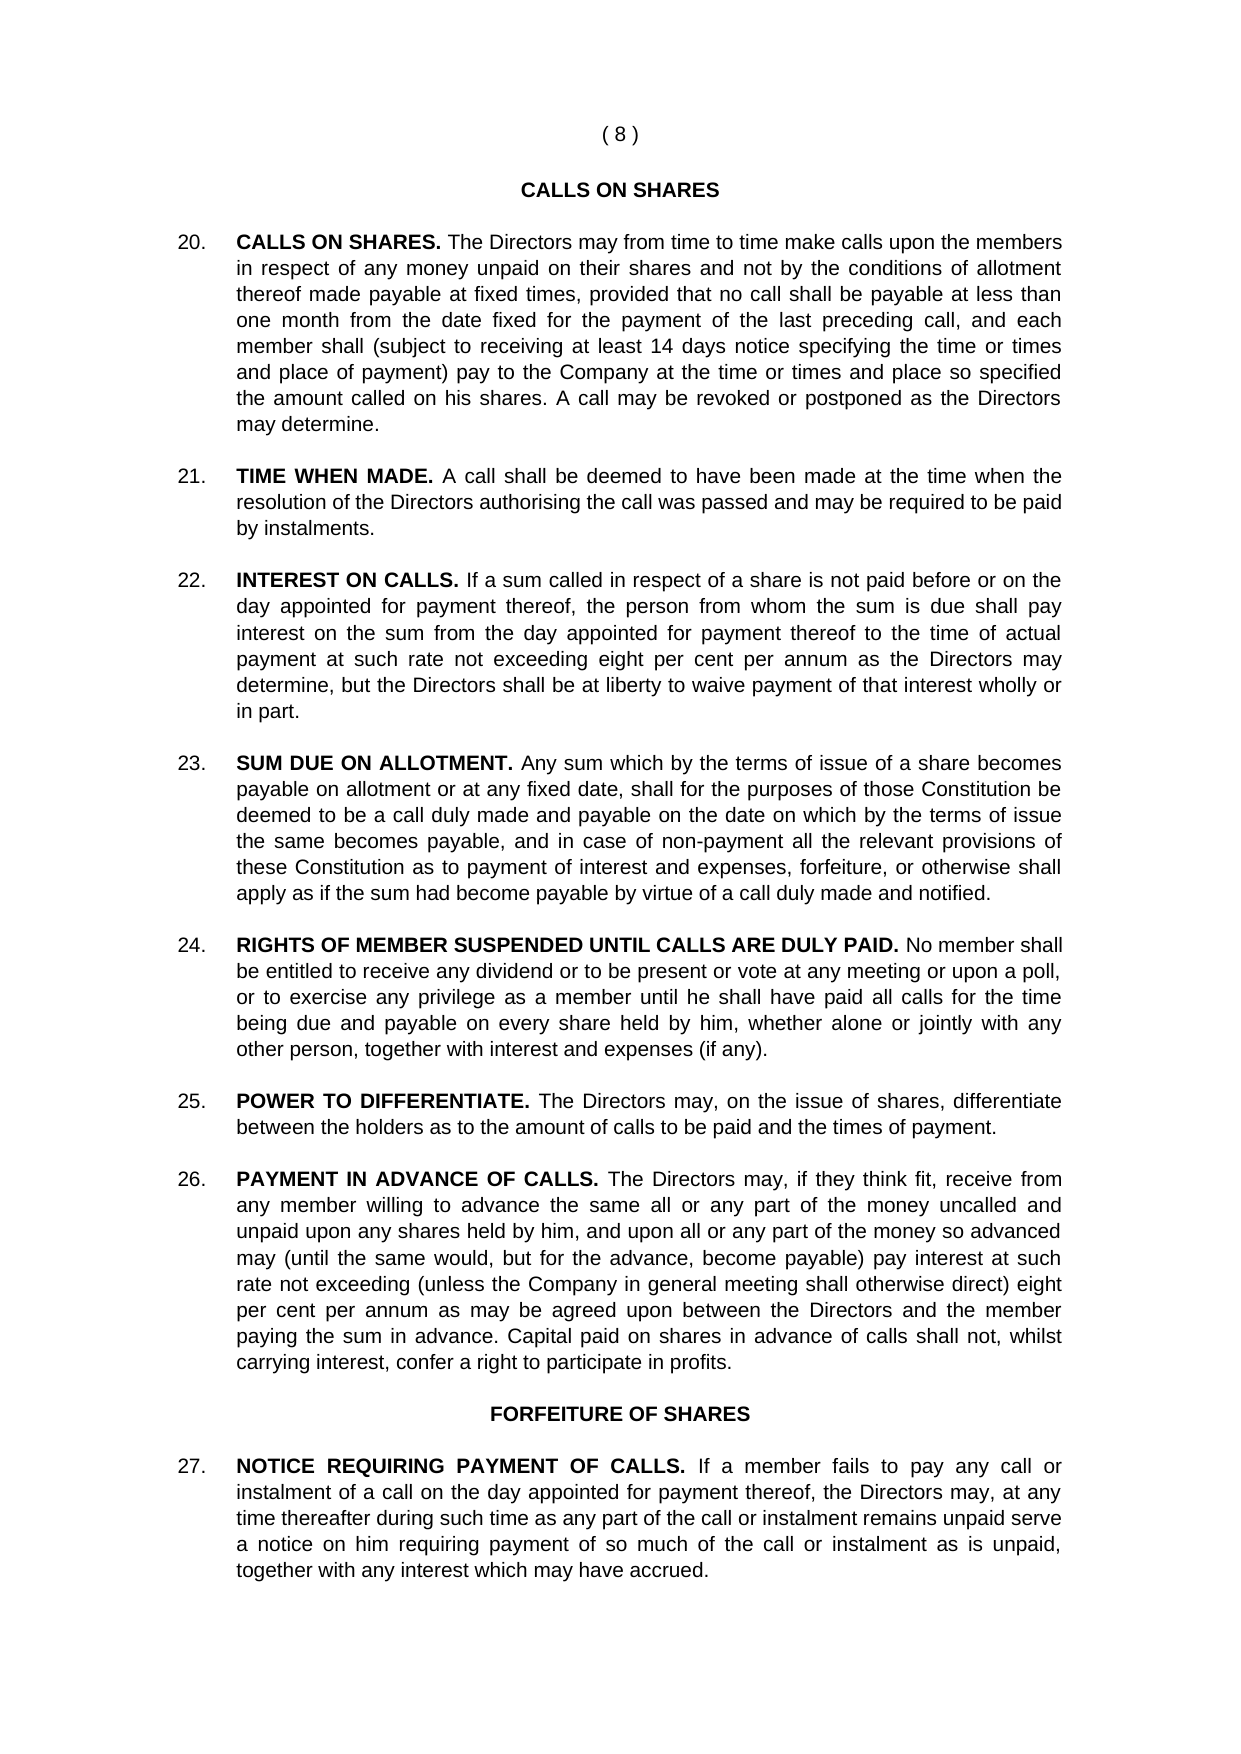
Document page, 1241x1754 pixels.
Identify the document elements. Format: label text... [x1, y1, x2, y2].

text 21. TIME WHEN MADE. A call shall be deemed to have been made at the time when the resolution of the Directors authorising the call was passed and may be required to be paid by instalments. [177, 463, 1063, 541]
text CALLS ON SHARES [177, 176, 1063, 202]
text 23. SUM DUE ON ALLOTMENT. Any sum which by the terms of issue of a share becomes payable on allotment or at any fixed date, shall for the purposes of those Constitution be deemed to be a call duly made and payable on the date on which by the terms of issue the same becomes payable, and in case of non-payment all the relevant provisions of these Constitution as to payment of interest and expenses, forfeiture, or otherwise shall apply as if the sum had become payable by virtue of a call duly made and notified. [177, 749, 1063, 906]
text 26. PAYMENT IN ADVANCE OF CALLS. The Directors may, if they think fit, receive from any member willing to advance the same all or any part of the money uncalled and unpaid upon any shares held by him, and upon all or any part of the money so advanced may (until the same would, but for the advance, become payable) pay interest at such rate not exceeding (unless the Company in general meeting shall otherwise direct) eight per cent per annum as may be agreed upon between the Directors and the member paying the sum in advance. Capital paid on shares in advance of calls shall not, whilst carrying interest, confer a right to participate in profits. [177, 1166, 1063, 1374]
text 22. INTEREST ON CALLS. If a sum called in respect of a share is not paid before or on the day appointed for payment thereof, the person from whom the sum is due shall pay interest on the sum from the day appointed for payment thereof to the time of actual payment at such rate not exceeding eight per cent per annum as the Directors may determine, but the Directors shall be at liberty to waive payment of that interest wholly or in part. [177, 567, 1063, 723]
text 20. CALLS ON SHARES. The Directors may from time to time make calls upon the members in respect of any money unpaid on their shares and not by the conditions of allotment thereof made payable at fixed times, provided that no call shall be payable at less than one month from the date fixed for the payment of the last preceding call, and each member shall (subject to receiving at least 14 days notice specifying the time or times and place of payment) pay to the Company at the time or times and place so specified the amount called on his shares. A call may be revoked or postponed as the Directors may determine. [177, 228, 1063, 437]
text 24. RIGHTS OF MEMBER SUSPENDED UNTIL CALLS ARE DULY PAID. No member shall be entitled to receive any dividend or to be present or vote at any meeting or upon a poll, or to exercise any privilege as a member until he shall have paid all calls for the time being due and payable on every share held by him, whether alone or jointly with any other person, together with interest and expenses (if any). [177, 932, 1063, 1062]
text 27. NOTICE REQUIRING PAYMENT OF CALLS. If a member fails to pay any call or instalment of a call on the day appointed for payment thereof, the Directors may, at any time thereafter during such time as any part of the call or instalment remains unpaid serve a notice on him requiring payment of so much of the call or instalment as is unpaid, together with any interest which may have accrued. [177, 1452, 1063, 1583]
text FORFEITURE OF SHARES [177, 1400, 1063, 1426]
text 25. POWER TO DIFFERENTIATE. The Directors may, on the issue of shares, differentiate between the holders as to the amount of calls to be paid and the times of payment. [177, 1088, 1063, 1140]
